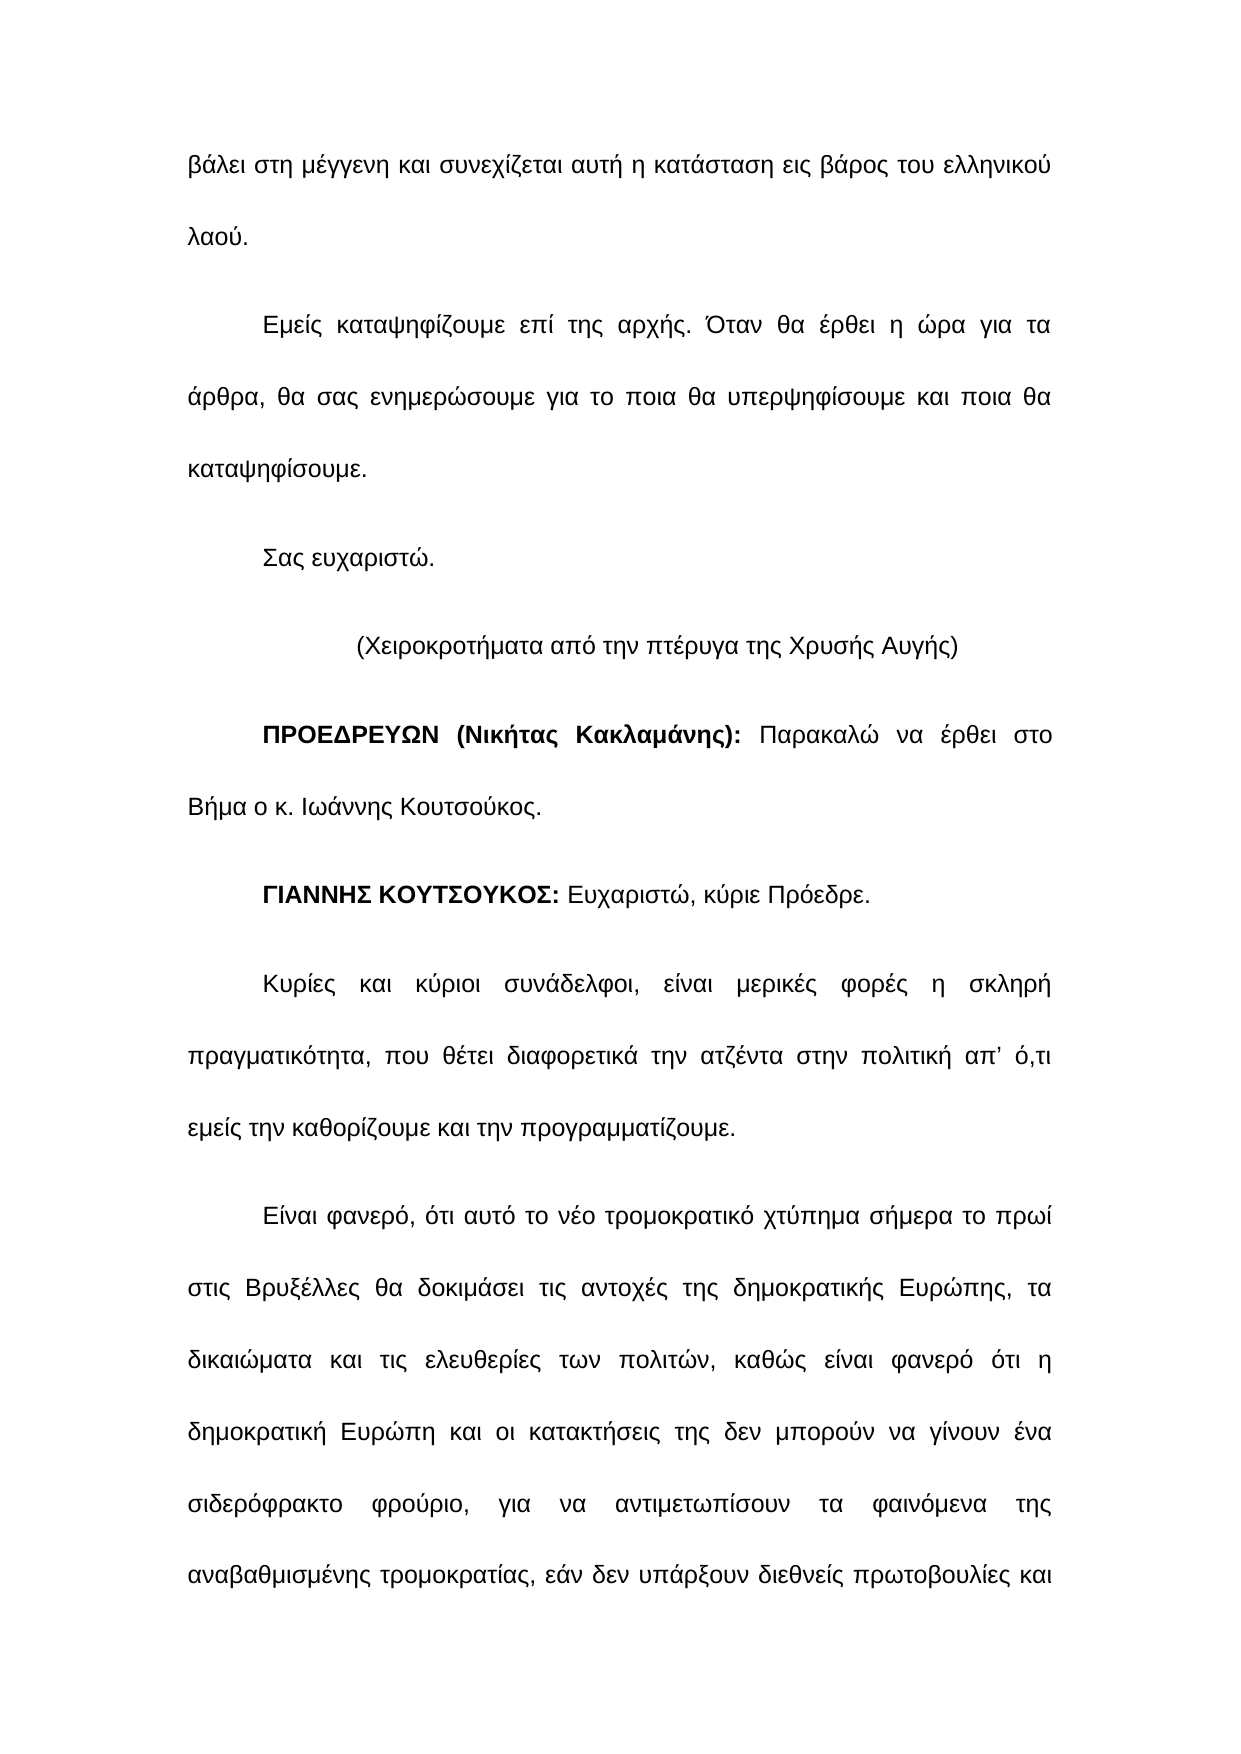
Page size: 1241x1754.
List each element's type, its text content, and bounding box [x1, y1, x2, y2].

text ΠΡΟΕΔΡΕΥΩΝ (Νικήτας Κακλαμάνης): Παρακαλώ να έρθει στο Βήμα ο κ. Ιωάννης Κουτσούκος. [187, 720, 1053, 820]
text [187, 1201, 1053, 1589]
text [187, 150, 1053, 251]
text Κυρίες και κύριοι συνάδελφοι, είναι μερικές φορές η σκληρή πραγματικότητα, που θέτει διαφορετικά την ατζέντα στην πολιτική απ’ ό,τι εμείς την καθορίζουμε και την προγραμματίζουμε. [187, 969, 1053, 1141]
text ΓΙΑΝΝΗΣ ΚΟΥΤΣΟΥΚΟΣ: Ευχαριστώ, κύριε Πρόεδρε. [187, 880, 1053, 909]
text Σας ευχαριστώ. [187, 543, 1053, 571]
text (Χειροκροτήματα από την πτέρυγα της Χρυσής Αυγής) [187, 631, 1053, 660]
text Εμείς καταψηφίζουμε επί της αρχής. Όταν θα έρθει η ώρα για τα άρθρα, θα σας ενημερώσουμε για το ποια θα υπερψηφίσουμε και ποια θα καταψηφίσουμε. [187, 310, 1053, 483]
